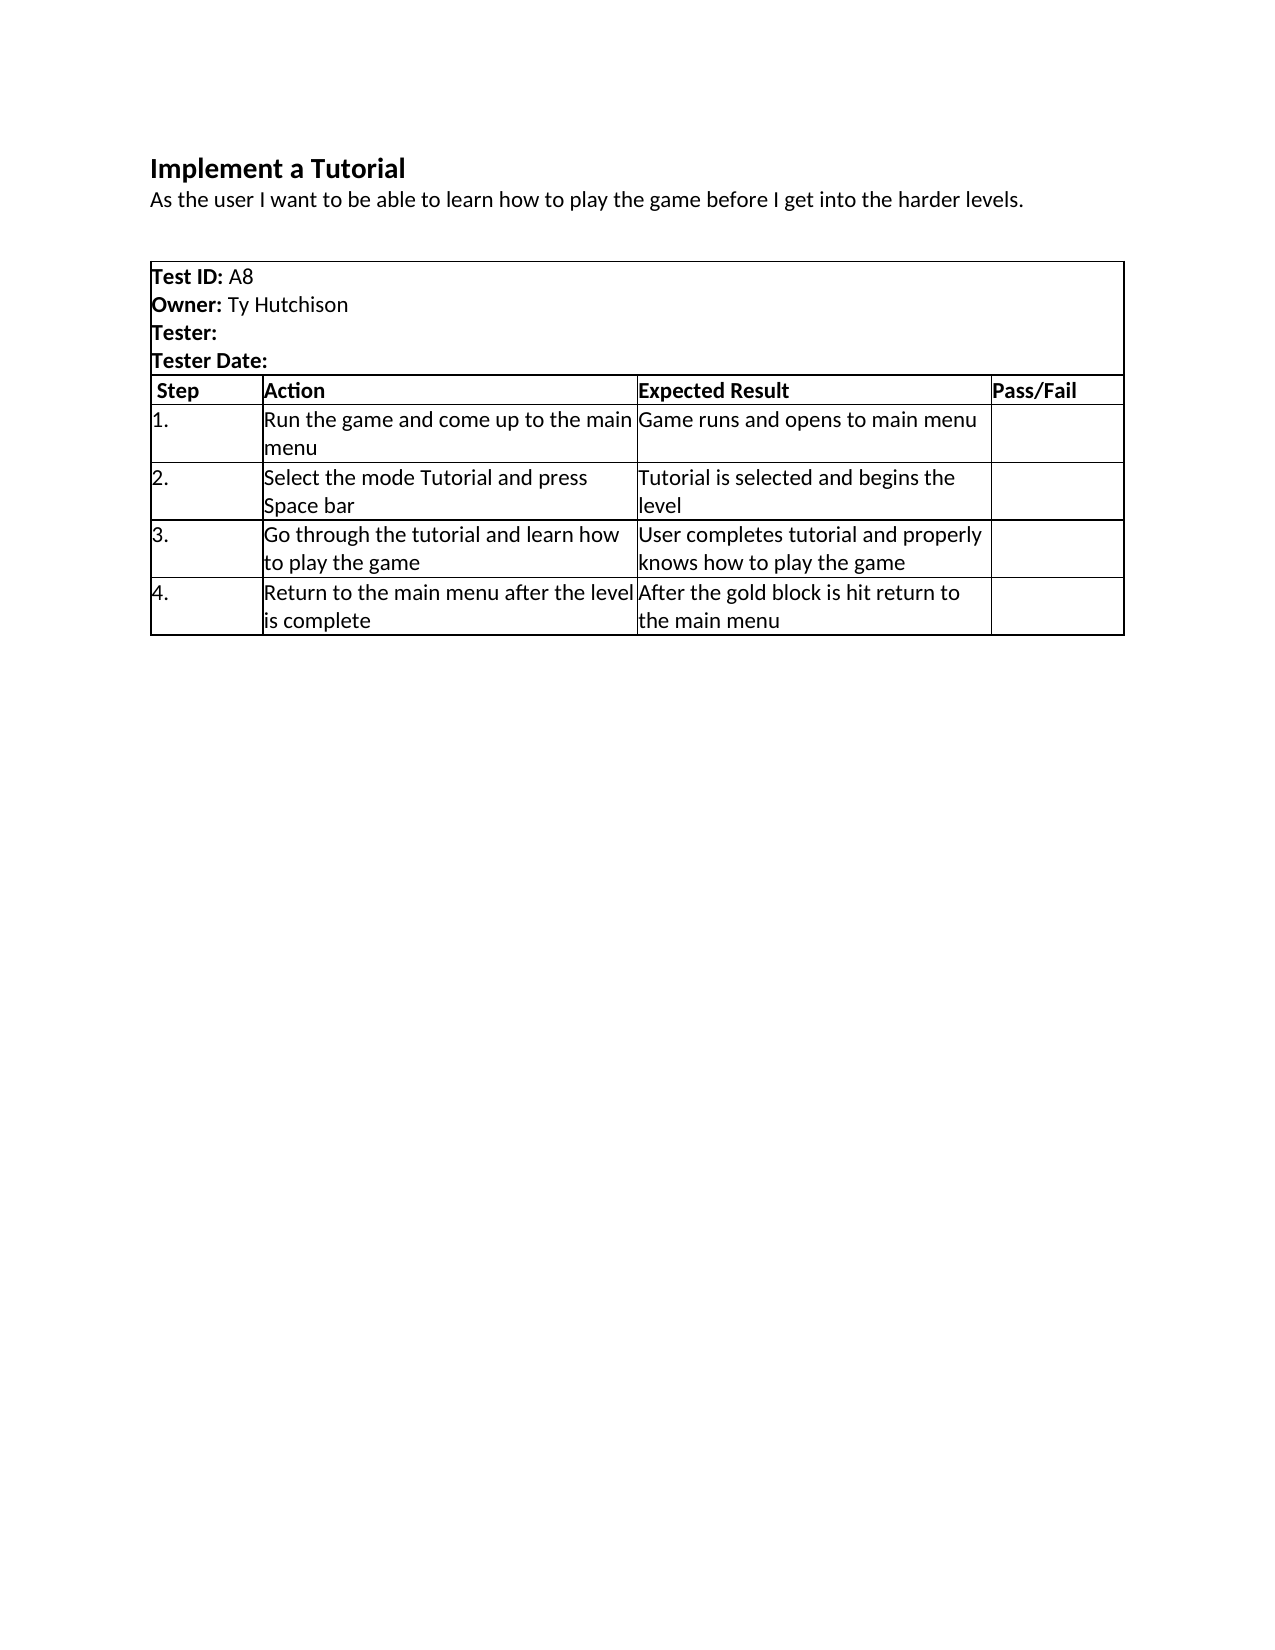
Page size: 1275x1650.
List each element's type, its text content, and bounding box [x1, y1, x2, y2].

table_cell [992, 521, 1123, 577]
table_header Test ID: A8 Owner: Ty Hutchison Tester: Tester Date: [152, 262, 1123, 374]
table_cell 2. [152, 463, 262, 519]
table_cell [992, 463, 1123, 519]
table_cell Tutorial is selected and begins the level [638, 463, 991, 519]
table_cell User completes tutorial and properly knows how to play the game [638, 521, 991, 577]
table_cell Action [264, 376, 637, 404]
table_cell 4. [152, 578, 262, 634]
table_cell Run the game and come up to the main menu [264, 405, 637, 461]
table_cell Expected Result [638, 376, 991, 404]
table_cell Select the mode Tutorial and press Space bar [360, 463, 637, 519]
table_cell Step [152, 376, 262, 404]
table_cell Return to the main menu after the level is complete [376, 578, 637, 634]
table_cell Pass/Fail [992, 376, 1123, 404]
table_cell 3. [152, 521, 262, 577]
table_cell Game runs and opens to main menu [638, 405, 991, 461]
table_cell [992, 405, 1123, 461]
table_cell 1. [152, 405, 262, 461]
text Implement a Tutorial [150, 150, 1125, 186]
table_cell After the gold block is hit return to the main menu [785, 578, 991, 634]
table_cell [992, 578, 1123, 634]
table_cell Go through the tutorial and learn how to play the game [264, 521, 637, 577]
text As the user I want to be able to learn how to play the game before I get into the harder levels. [150, 186, 1125, 214]
